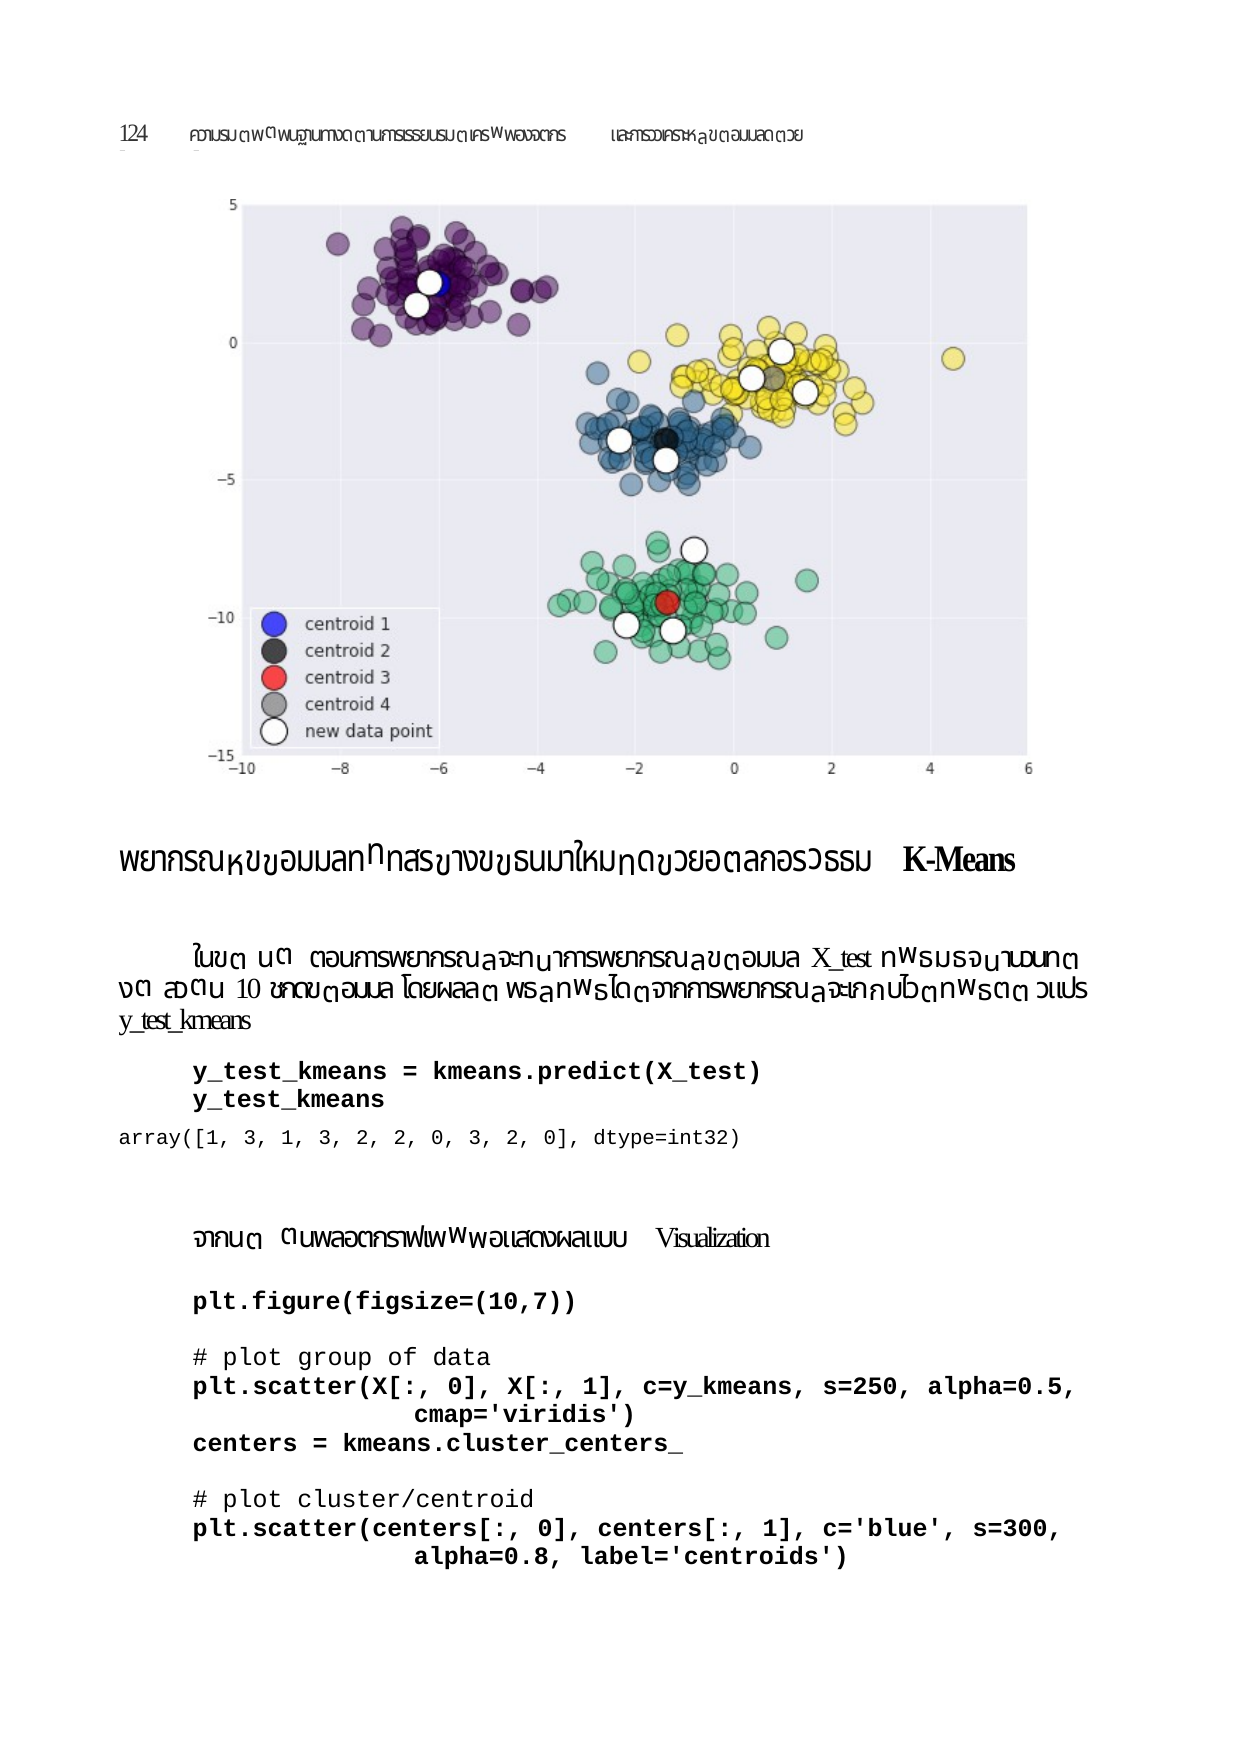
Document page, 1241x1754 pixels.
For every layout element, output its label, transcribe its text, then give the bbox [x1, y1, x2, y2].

text y_test_kmeans = kmeans.predict(X_test) y_test_kmeans [192, 1059, 871, 1115]
text plt.figure(figsize=(10,7)) [192, 1288, 1240, 1317]
text # plot group of data [192, 1345, 1240, 1373]
picture [208, 199, 1033, 774]
text จากนต ตนพลอตกราฟเพพพอแสดงผลแบบ Visualization [192, 1216, 1240, 1256]
text # plot cluster/centroid [192, 1487, 1240, 1515]
text centers = kmeans.cluster_centers_ [192, 1430, 1240, 1458]
text array([1, 3, 1, 3, 2, 2, 0, 3, 2, 0], dtype=int32) [118, 1127, 1240, 1151]
text ในขต นต ตอนการพยากรณลจะทนาการพยากรณลขตอมมล X_test ทพธมธจนานวนทต งต สวตน 10 ชกดขตอมมล โดยผลลต พธลทพธไดตจากการพยากรณลจะเกกบไวตทพธตต วแปร y_test_kmeans [118, 942, 1102, 1038]
subtitle พยากรณหขขอมมลทททสรขางขขธนมาใหมทดขวยอตลกอรวธธม K-Means [118, 829, 1240, 885]
text plt.scatter(X[:, 0], X[:, 1], c=y_kmeans, s=250, alpha=0.5, cmap='viridis') [192, 1373, 1102, 1430]
text plt.scatter(centers[:, 0], centers[:, 1], c='blue', s=300, alpha=0.8, label='centroids') [192, 1515, 1102, 1572]
